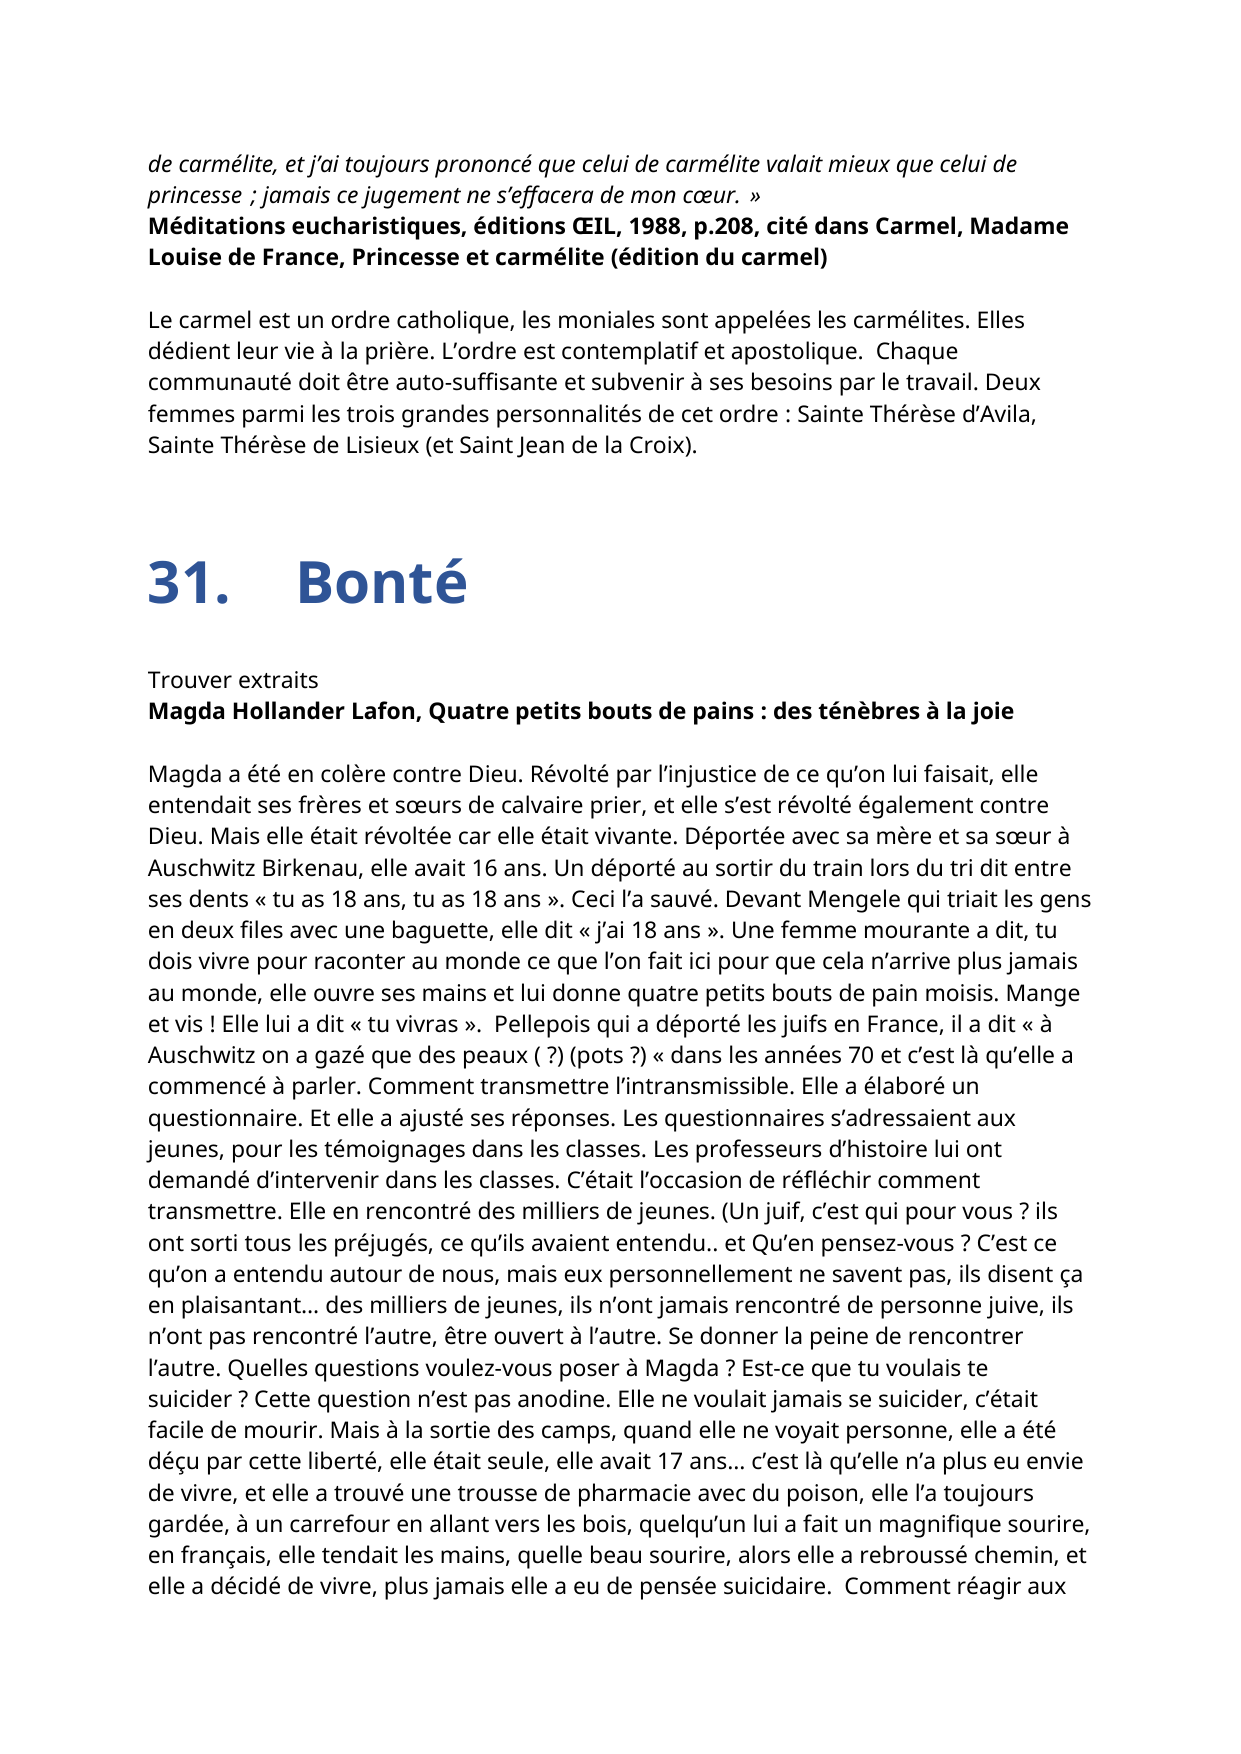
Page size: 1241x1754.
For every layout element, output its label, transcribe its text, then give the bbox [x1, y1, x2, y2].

text Trouver extraits [148, 664, 1093, 695]
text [148, 148, 1093, 273]
subtitle Bonté [148, 541, 1093, 621]
text Le carmel est un ordre catholique, les moniales sont appelées les carmélites. Elles dédient leur vie à la prière. L’ordre est contemplatif et apostolique. Chaque communauté doit être auto-suffisante et subvenir à ses besoins par le travail. Deux femmes parmi les trois grandes personnalités de cet ordre : Sainte Thérèse d’Avila, Sainte Thérèse de Lisieux (et Saint Jean de la Croix). [148, 304, 1093, 460]
text Magda Hollander Lafon, Quatre petits bouts de pains : des ténèbres à la joie [148, 695, 1093, 726]
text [148, 726, 1093, 1601]
